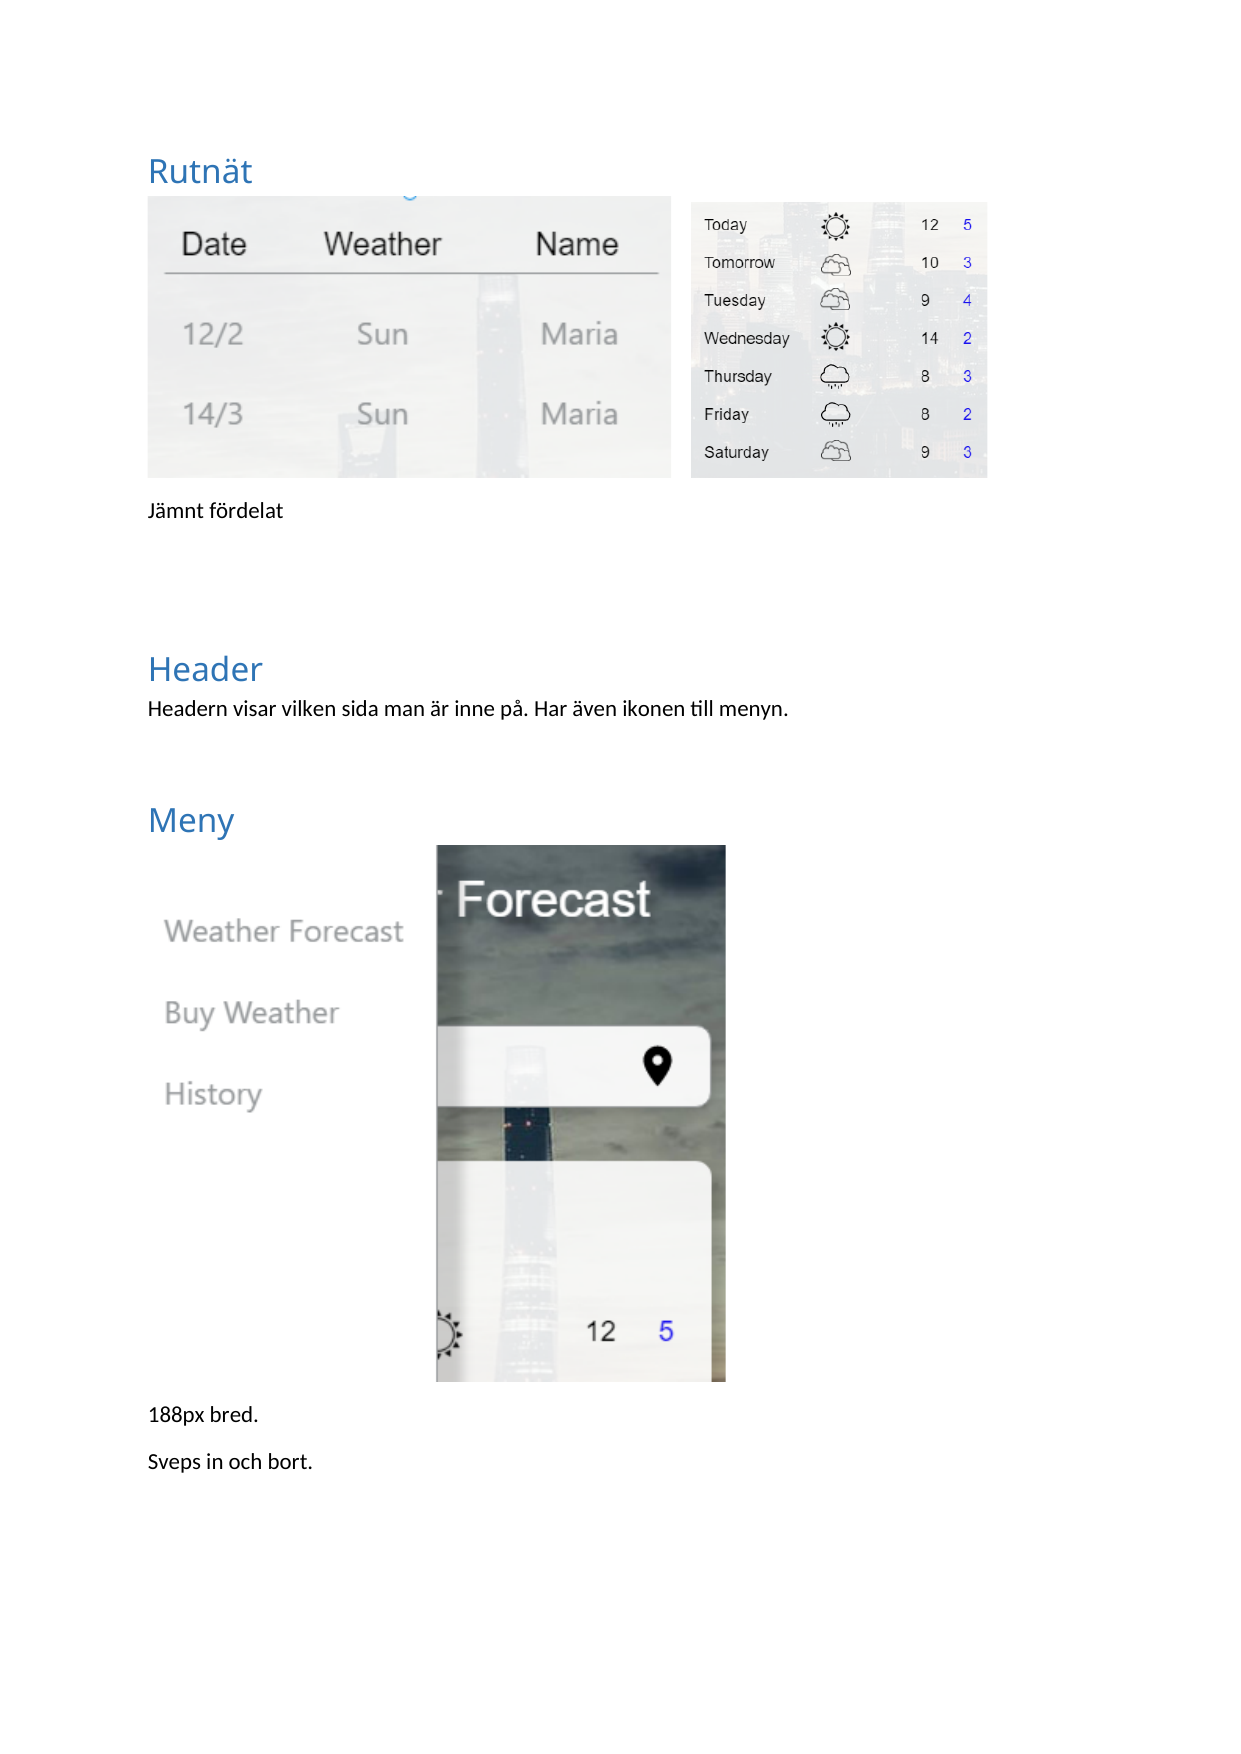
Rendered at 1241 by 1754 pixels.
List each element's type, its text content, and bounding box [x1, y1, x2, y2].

text Sveps in och bort. [148, 1447, 1093, 1475]
subtitle Meny [148, 797, 1093, 842]
subtitle Rutnät [148, 148, 1093, 193]
text Headern visar vilken sida man är inne på. Har även ikonen till menyn. [148, 694, 1093, 723]
picture [147, 845, 726, 1382]
picture [147, 196, 672, 478]
text 188px bred. [148, 1400, 1093, 1428]
text Jämnt fördelat [148, 497, 1093, 525]
picture [691, 202, 988, 478]
subtitle Header [148, 646, 1093, 691]
